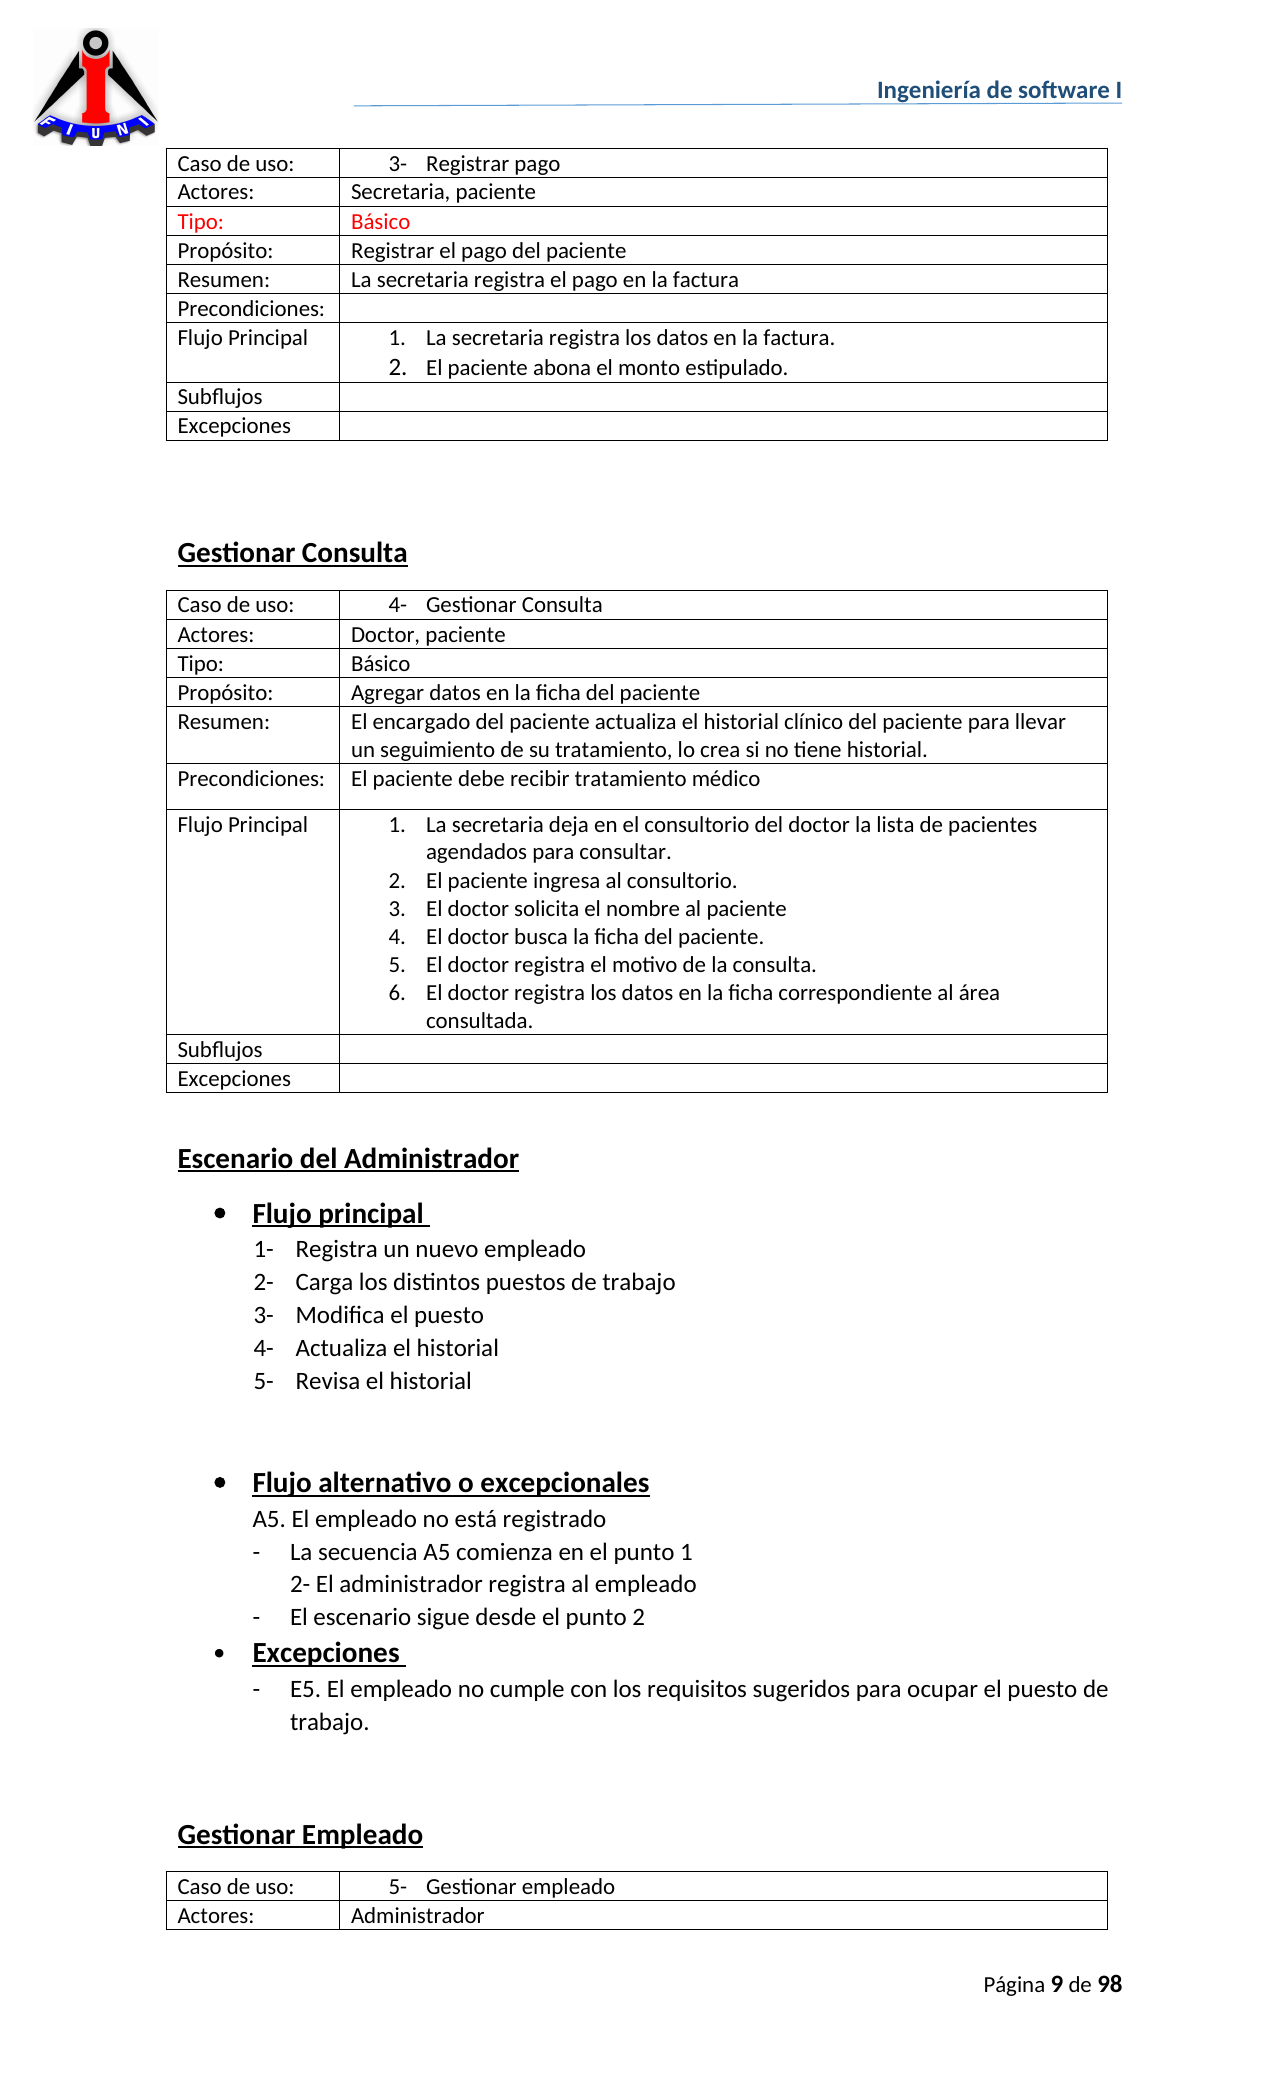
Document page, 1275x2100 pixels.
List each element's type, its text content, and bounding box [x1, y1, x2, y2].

table_cell La secretaria registra el pago en la factura [340, 265, 1107, 293]
text Gestionar Consulta [177, 534, 1122, 570]
text Escenario del Administrador [177, 1140, 1122, 1176]
list El escenario sigue desde el punto 2 [252, 1601, 1122, 1632]
table_cell Propósito: [167, 236, 339, 264]
list E5. El empleado no cumple con los requisitos sugeridos para ocupar el puesto de trabajo. [252, 1673, 1122, 1736]
list 2- El administrador registra al empleado [290, 1568, 1122, 1599]
table_cell Flujo Principal [167, 323, 339, 382]
table_cell El paciente debe recibir tratamiento médico [340, 764, 1107, 809]
table_cell [340, 1035, 1107, 1063]
table_cell La secretaria deja en el consultorio del doctor la lista de pacientes agendados para consultar. El paciente ingresa al consultorio. El doctor solicita el nombre al paciente El doctor busca la ficha del paciente. El doctor registra el motivo de la consulta. El doctor registra los datos en la ficha correspondiente al área consultada. [340, 810, 1107, 1034]
table_cell Resumen: [167, 265, 339, 293]
text Gestionar Empleado [177, 1816, 1122, 1851]
table_cell [340, 412, 1107, 440]
list Flujo alternativo o excepcionales [215, 1464, 1122, 1500]
list Actualiza el historial [253, 1332, 1122, 1363]
table_cell [340, 1064, 1107, 1092]
table_cell Propósito: [167, 678, 339, 706]
table_cell Actores: [167, 620, 339, 648]
table_header Caso de uso: [167, 1872, 339, 1900]
picture [32, 28, 159, 146]
table_cell Registrar el pago del paciente [340, 236, 1107, 264]
table_cell El encargado del paciente actualiza el historial clínico del paciente para llevar un seguimiento de su tratamiento, lo crea si no tiene historial. [340, 707, 1107, 763]
list Excepciones [215, 1634, 1122, 1670]
table_cell Tipo: [167, 649, 339, 677]
table_cell Precondiciones: [167, 294, 339, 322]
table_cell Básico [340, 649, 1107, 677]
list A5. El empleado no está registrado [252, 1503, 1122, 1533]
table_cell Flujo Principal [167, 810, 339, 1034]
table_cell Excepciones [167, 412, 339, 440]
list Modifica el puesto [253, 1299, 1122, 1330]
table_header Registrar pago [340, 149, 1107, 177]
table_header Caso de uso: [167, 591, 339, 619]
table_cell Doctor, paciente [340, 620, 1107, 648]
table_cell Agregar datos en la ficha del paciente [340, 678, 1107, 706]
table_cell La secretaria registra los datos en la factura. El paciente abona el monto estipulado. [340, 323, 1107, 382]
table_cell Excepciones [167, 1064, 339, 1092]
table_cell Actores: [167, 178, 339, 206]
table_header Gestionar empleado [340, 1872, 1107, 1900]
table_cell Resumen: [167, 707, 339, 763]
list Flujo principal [215, 1195, 1122, 1231]
table_cell Administrador [340, 1901, 1107, 1929]
table_cell Subflujos [167, 383, 339, 411]
table_header Caso de uso: [167, 149, 339, 177]
table_cell Tipo: [167, 207, 339, 235]
table_cell Precondiciones: [167, 764, 339, 809]
list Carga los distintos puestos de trabajo [253, 1266, 1122, 1297]
table_cell Subflujos [167, 1035, 339, 1063]
table_cell Secretaria, paciente [340, 178, 1107, 206]
list Revisa el historial [253, 1365, 1122, 1396]
table_cell [340, 383, 1107, 411]
table_cell Actores: [167, 1901, 339, 1929]
table_cell Básico [340, 207, 1107, 235]
list Registra un nuevo empleado [253, 1233, 1122, 1264]
table_cell [340, 294, 1107, 322]
list La secuencia A5 comienza en el punto 1 [252, 1536, 1122, 1566]
table_header Gestionar Consulta [340, 591, 1107, 619]
